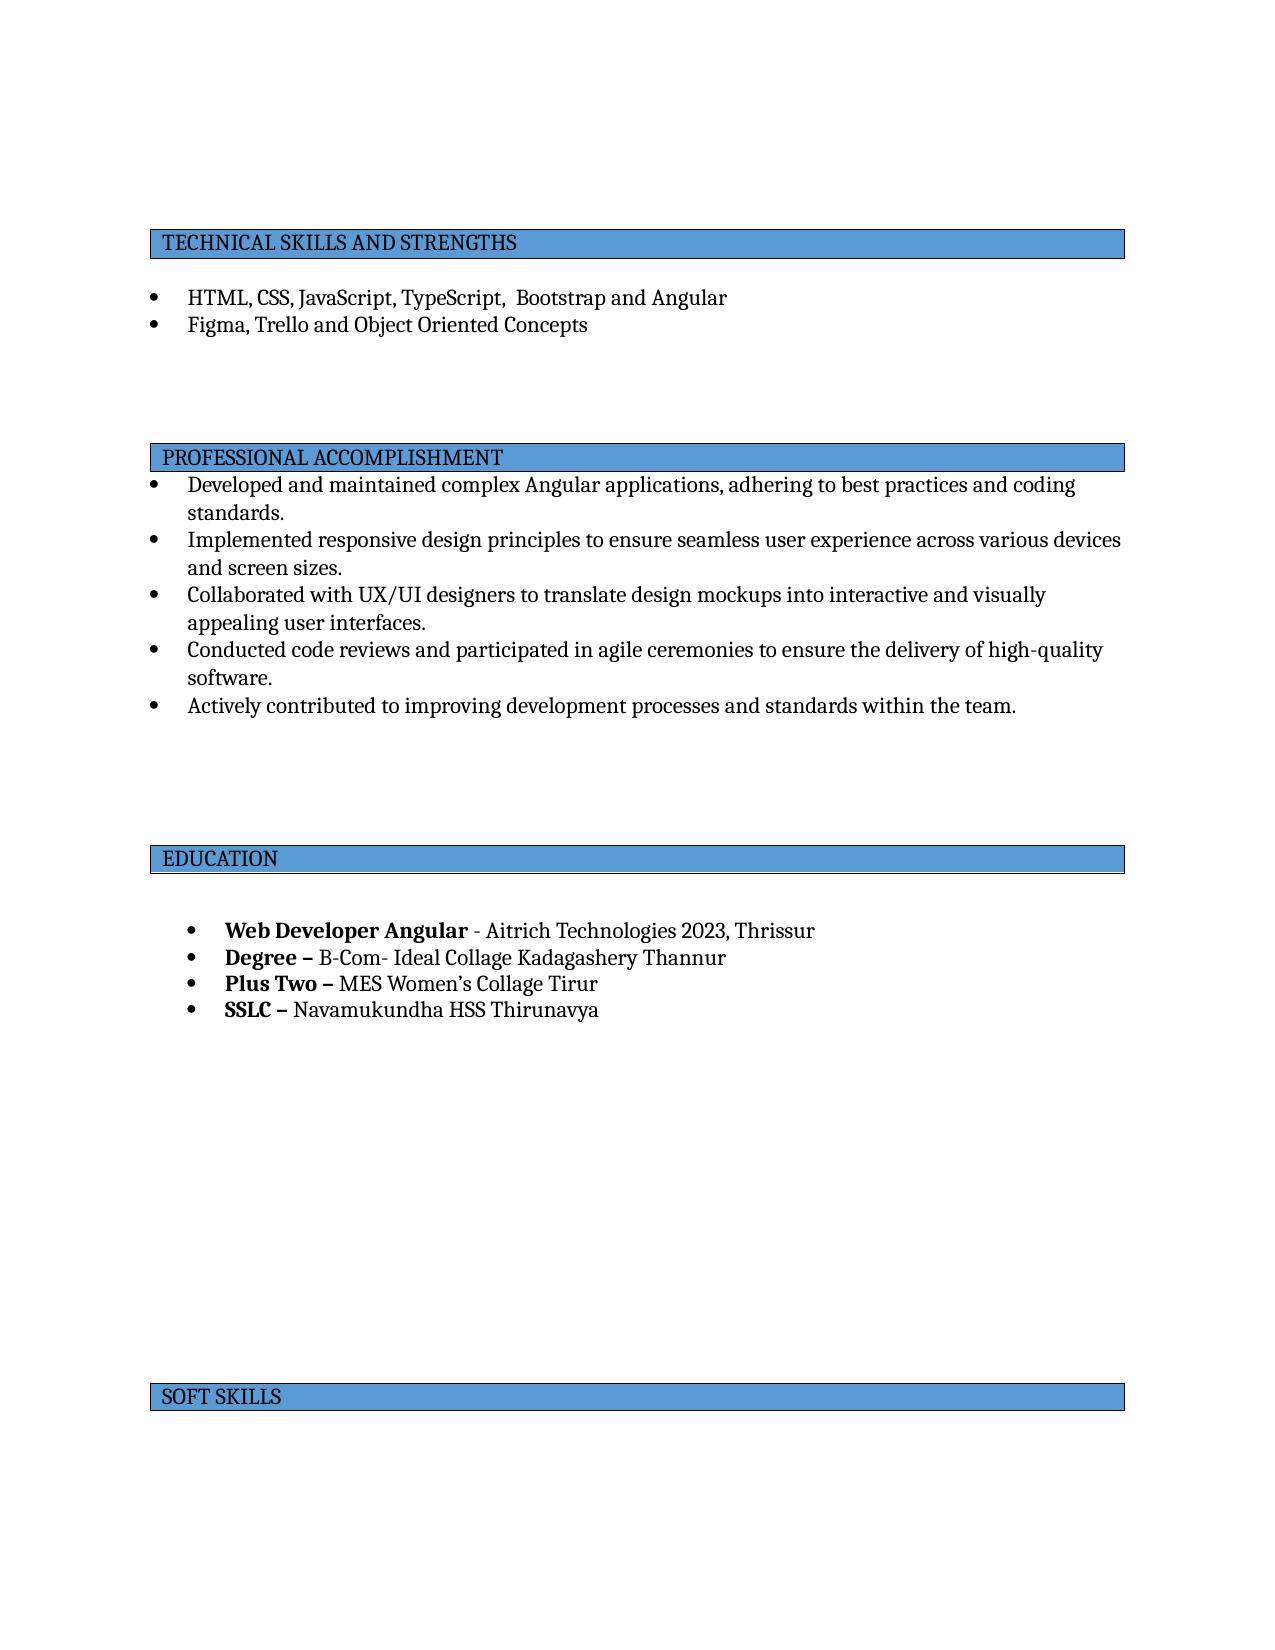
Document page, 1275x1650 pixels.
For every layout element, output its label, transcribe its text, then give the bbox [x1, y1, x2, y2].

table_header SOFT SKILLS [151, 1384, 1124, 1410]
list Web Developer Angular - Aitrich Technologies 2023, Thrissur [187, 918, 1125, 944]
list Conducted code reviews and participated in agile ceremonies to ensure the delivery of high-quality software. [150, 637, 1125, 691]
table_header EDUCATION [151, 846, 1124, 872]
list Degree – B-Com- Ideal Collage Kadagashery Thannur [187, 944, 1125, 971]
list Figma, Trello and Object Oriented Concepts [150, 311, 1125, 338]
list Plus Two – MES Women’s Collage Tirur [187, 971, 1125, 997]
list Implemented responsive design principles to ensure seamless user experience across various devices and screen sizes. [150, 527, 1125, 581]
list Actively contributed to improving development processes and standards within the team. [150, 692, 1125, 719]
list Developed and maintained complex Angular applications, adhering to best practices and coding standards. [150, 472, 1125, 526]
table_header PROFESSIONAL ACCOMPLISHMENT [151, 444, 1124, 471]
list SSLC – Navamukundha HSS Thirunavya [187, 997, 1125, 1024]
table_header TECHNICAL SKILLS AND STRENGTHS [151, 230, 1124, 258]
list Collaborated with UX/UI designers to translate design mockups into interactive and visually appealing user interfaces. [150, 582, 1125, 636]
list HTML, CSS, JavaScript, TypeScript, Bootstrap and Angular [150, 285, 1125, 311]
